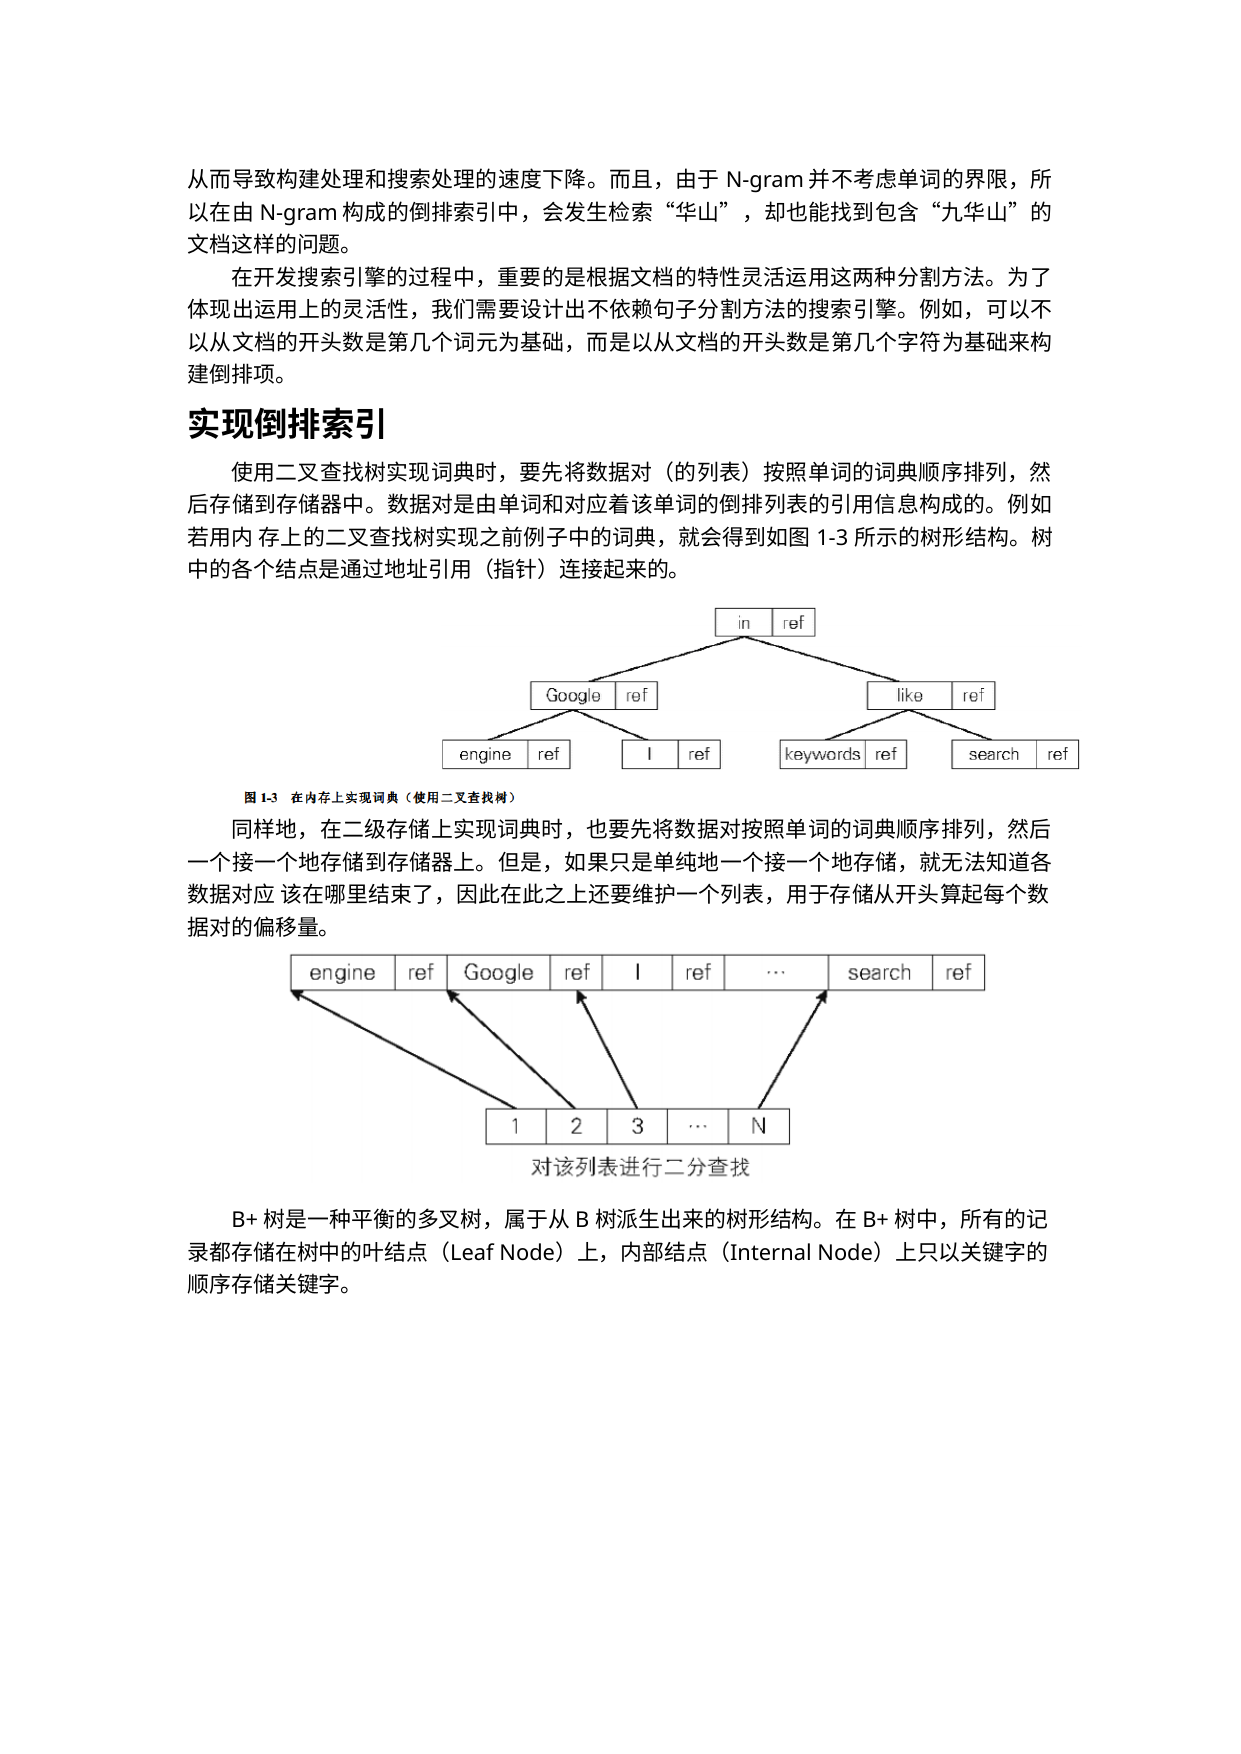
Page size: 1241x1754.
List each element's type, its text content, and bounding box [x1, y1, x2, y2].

text B+ 树是一种平衡的多叉树，属于从 B 树派生出来的树形结构。在 B+ 树中，所有的记录都存储在树中的叶结点（Leaf Node）上，内部结点（Internal Node）上只以关键字的顺序存储关键字。 [187, 1202, 1053, 1299]
text 在开发搜索引擎的过程中，重要的是根据文档的特性灵活运用这两种分割方法。为了体现出运用上的灵活性，我们需要设计出不依赖句子分割方法的搜索引擎。例如，可以不以从文档的开头数是第几个词元为基础，而是以从文档的开头数是第几个字符为基础来构建倒排项。 实现倒排索引 [187, 259, 1053, 454]
text 同样地，在二级存储上实现词典时，也要先将数据对按照单词的词典顺序排列，然后一个接一个地存储到存储器上。但是，如果只是单纯地一个接一个地存储，就无法知道各数据对应 该在哪里结束了，因此在此之上还要维护一个列表，用于存储从开头算起每个数据对的偏移量。 [187, 812, 1053, 942]
text 使用二叉查找树实现词典时，要先将数据对（的列表）按照单词的词典顺序排列，然后存储到存储器中。数据对是由单词和对应着该单词的倒排列表的引用信息构成的。例如，若用内 存上的二叉查找树实现之前例子中的词典，就会得到如图 1-3 所示的树形结构。树中的各个结点是通过地址引用（指针）连接起来的。 [187, 454, 1053, 584]
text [187, 162, 1053, 259]
